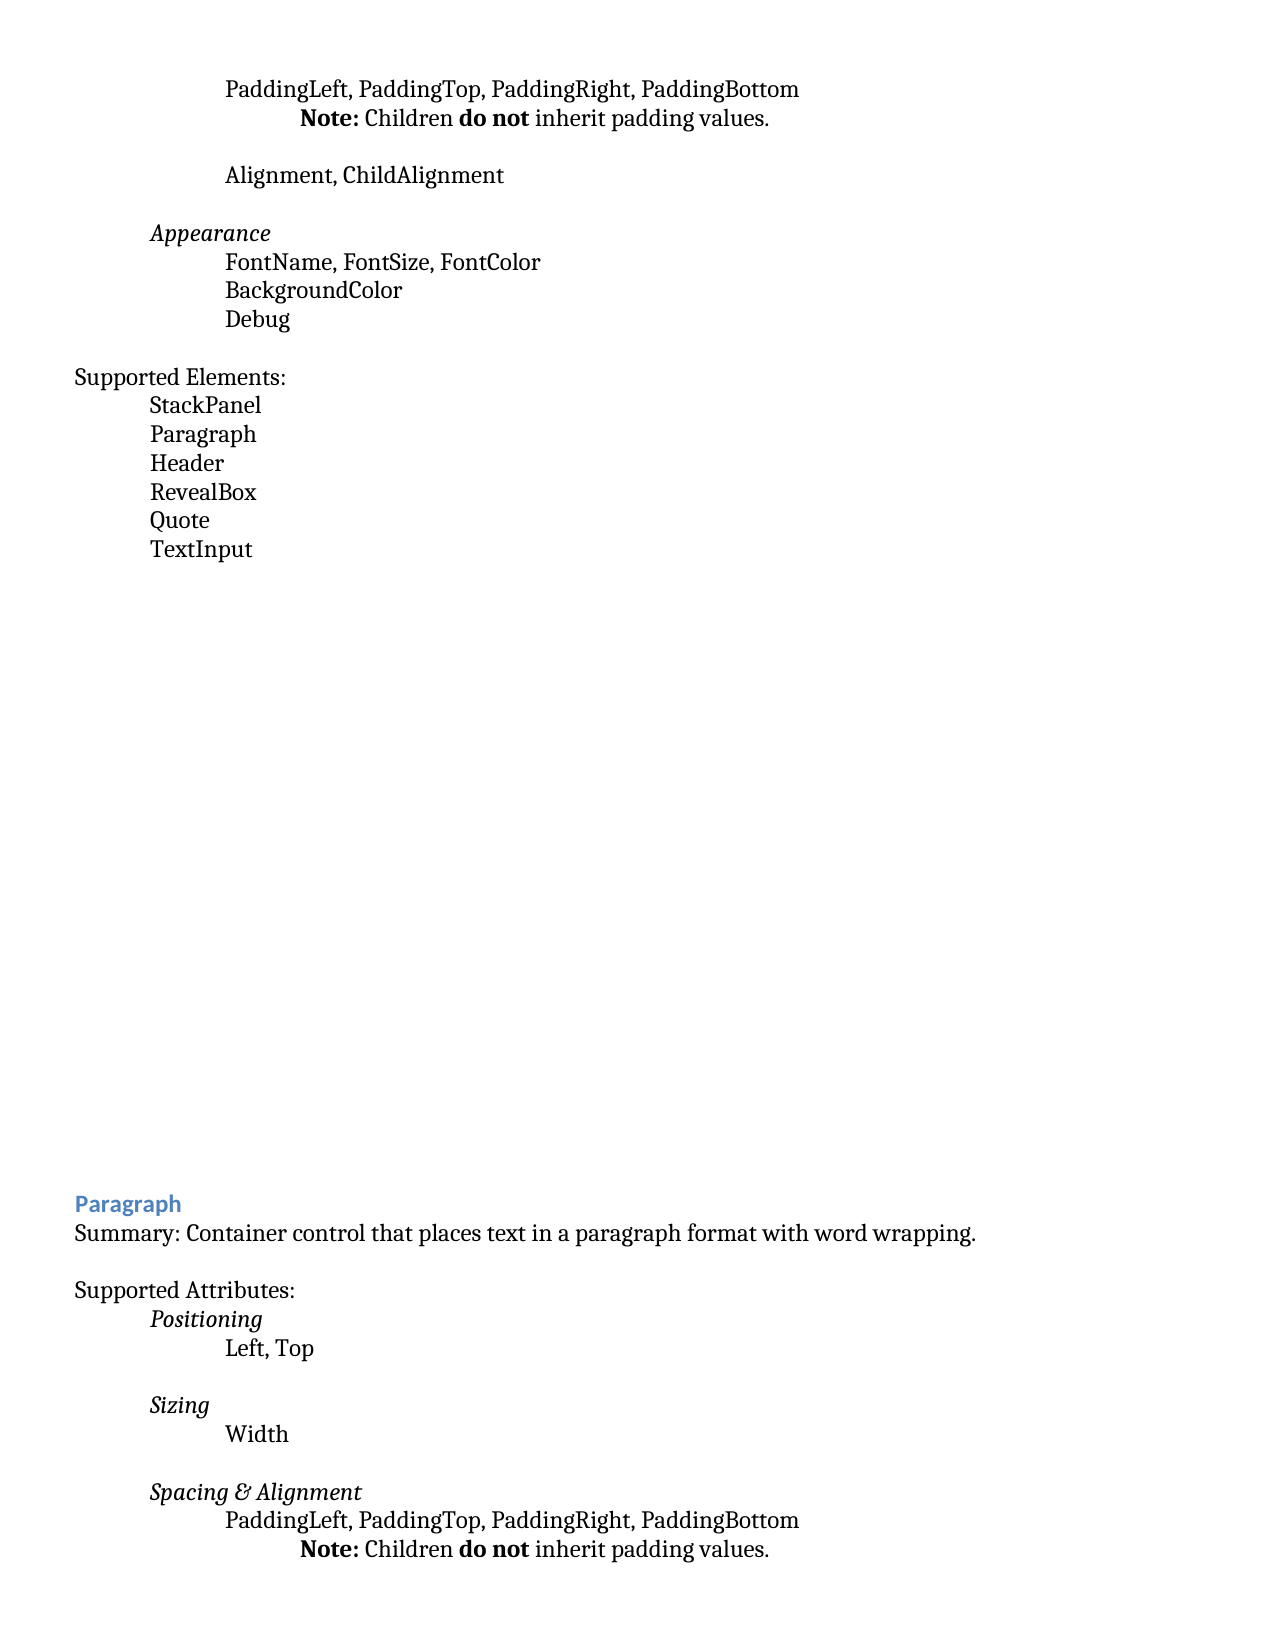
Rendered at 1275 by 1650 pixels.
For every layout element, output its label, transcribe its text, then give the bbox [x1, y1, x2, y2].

text Header [75, 449, 1200, 477]
text Note: Children do not inherit padding values. [75, 104, 1200, 132]
text Left, Top [75, 1334, 1200, 1363]
text Alignment, ChildAlignment [75, 161, 1200, 190]
text Sizing [75, 1391, 1200, 1420]
text Debug [75, 305, 1200, 334]
text Positioning [75, 1305, 1200, 1334]
text PaddingLeft, PaddingTop, PaddingRight, PaddingBottom [150, 75, 1200, 104]
text Quote [75, 506, 1200, 535]
text FontName, FontSize, FontColor [75, 247, 1200, 276]
subtitle Paragraph [75, 1188, 1200, 1219]
text Width [75, 1420, 1200, 1478]
text Summary: Container control that places text in a paragraph format with word wrapping. [75, 1219, 1200, 1248]
text RevealBox [75, 477, 1200, 506]
text Spacing & Alignment [75, 1478, 1200, 1506]
text Appearance [75, 219, 1200, 247]
text Paragraph [75, 420, 1200, 449]
text BackgroundColor [75, 276, 1200, 305]
text StackPanel [75, 391, 1200, 420]
text Supported Attributes: [75, 1276, 1200, 1305]
text PaddingLeft, PaddingTop, PaddingRight, PaddingBottom [75, 1506, 1200, 1535]
text TextInput [75, 535, 1200, 564]
text Supported Elements: [75, 362, 1200, 391]
text Note: Children do not inherit padding values. [225, 1535, 1200, 1564]
